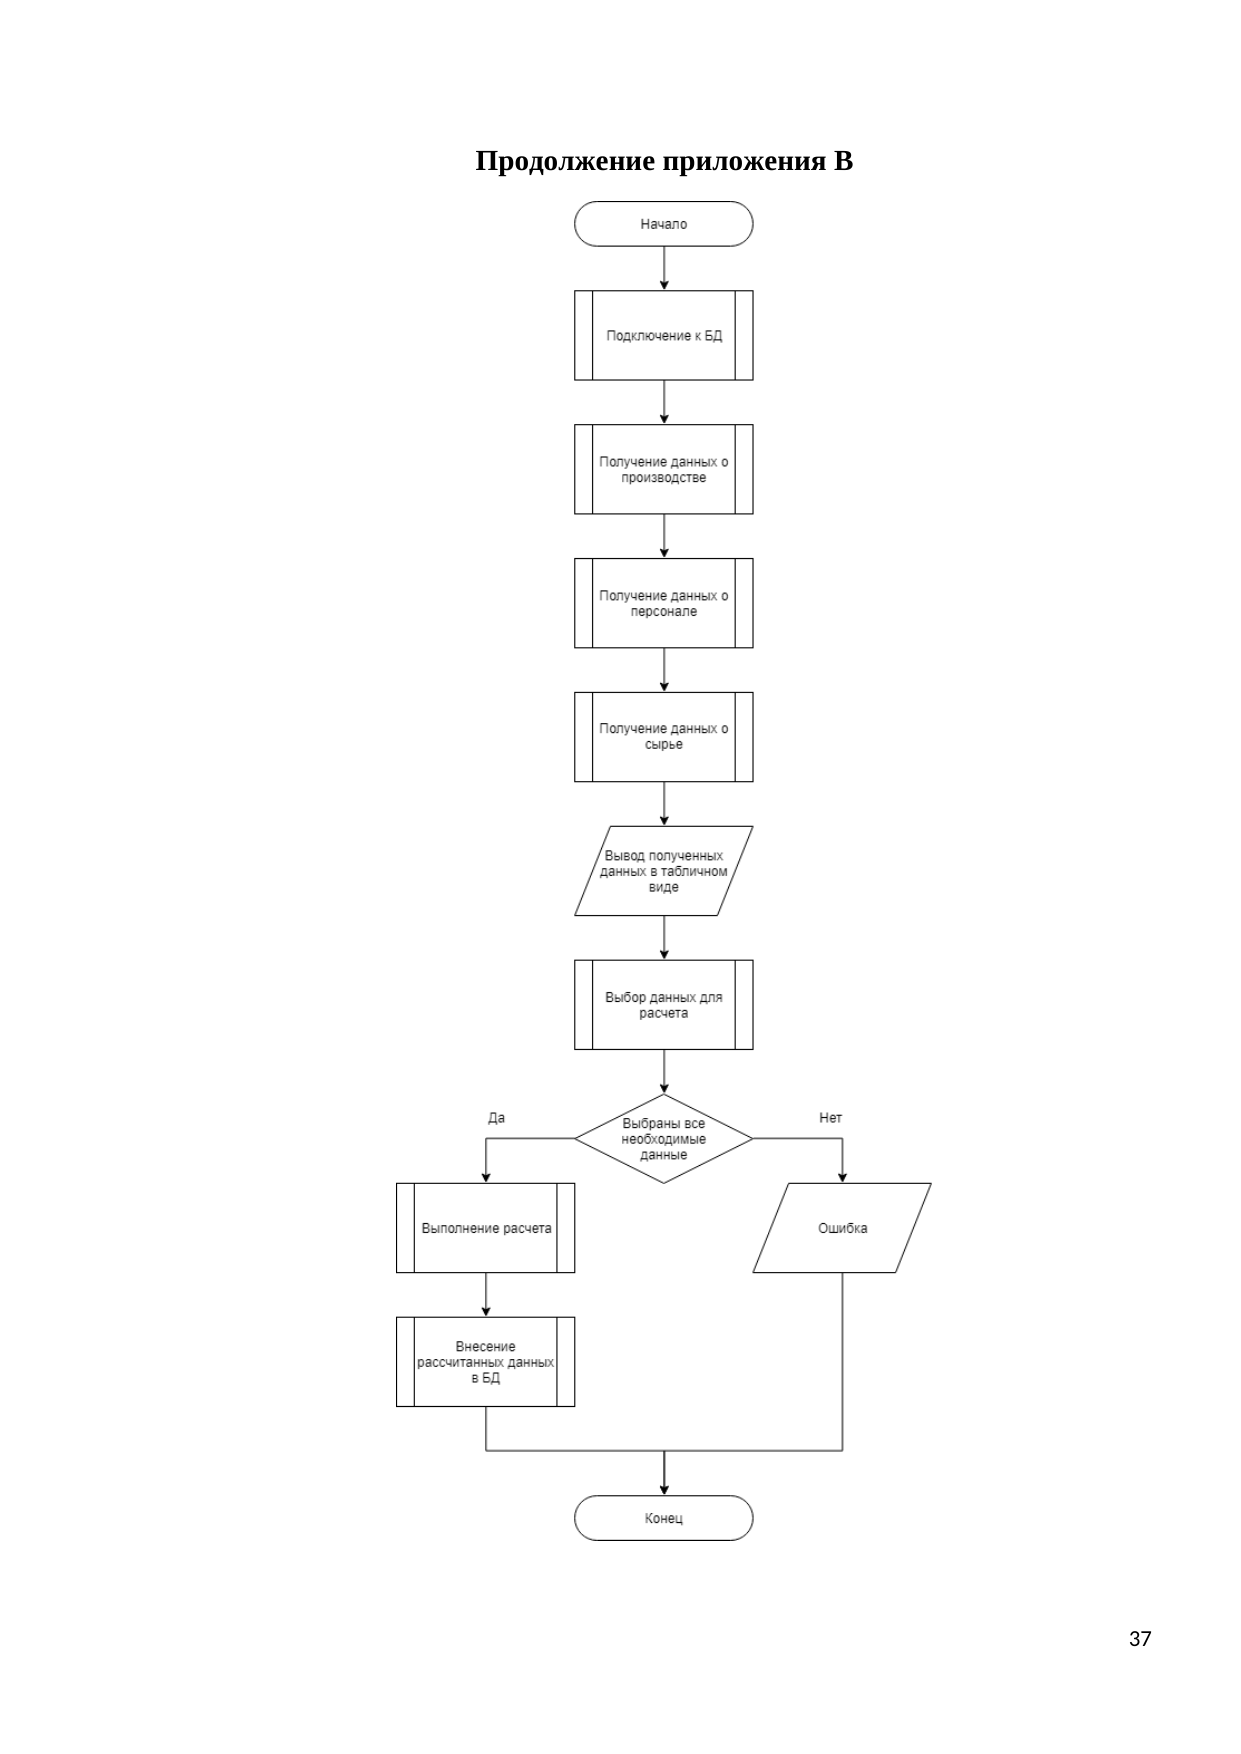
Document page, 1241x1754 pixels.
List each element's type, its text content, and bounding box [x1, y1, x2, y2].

text Продолжение приложения В [177, 143, 1152, 177]
picture [396, 201, 933, 1541]
